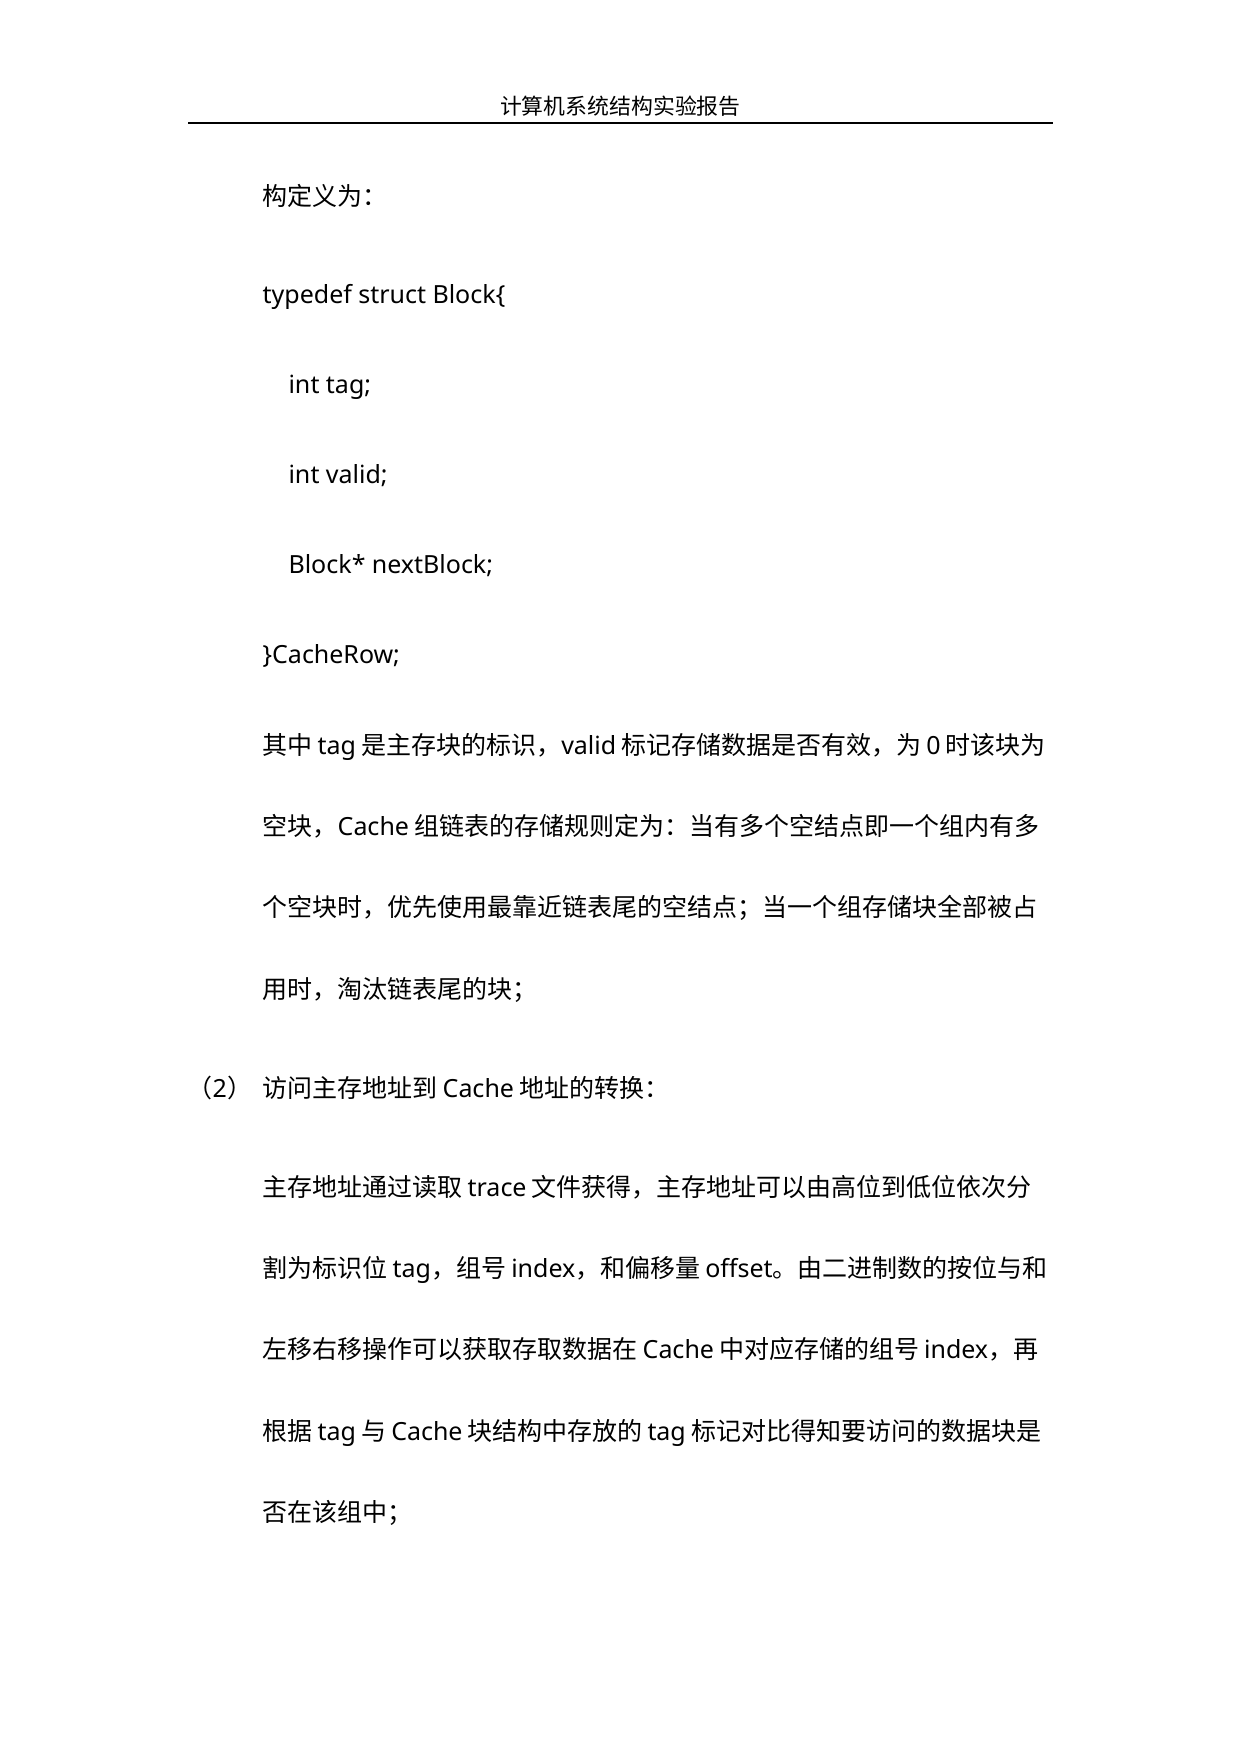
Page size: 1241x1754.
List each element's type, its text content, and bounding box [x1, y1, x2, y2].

list 访问主存地址到Cache地址的转换： [187, 1054, 1053, 1119]
list }CacheRow; [262, 621, 1053, 686]
list Block* nextBlock; [262, 531, 1053, 596]
list typedef struct Block{ [262, 261, 1053, 326]
list int tag; [262, 351, 1053, 416]
list 其中tag是主存块的标识，valid标记存储数据是否有效，为0时该块为空块，Cache组链表的存储规则定为：当有多个空结点即一个组内有多个空块时，优先使用最靠近链表尾的空结点；当一个组存储块全部被占用时，淘汰链表尾的块； [262, 711, 1053, 1020]
list int valid; [262, 441, 1053, 506]
list 主存地址通过读取trace文件获得，主存地址可以由高位到低位依次分割为标识位tag，组号index，和偏移量offset。由二进制数的按位与和左移右移操作可以获取存取数据在Cache中对应存储的组号index，再根据tag与Cache块结构中存放的tag标记对比得知要访问的数据块是否在该组中； [262, 1153, 1053, 1543]
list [262, 162, 1053, 227]
